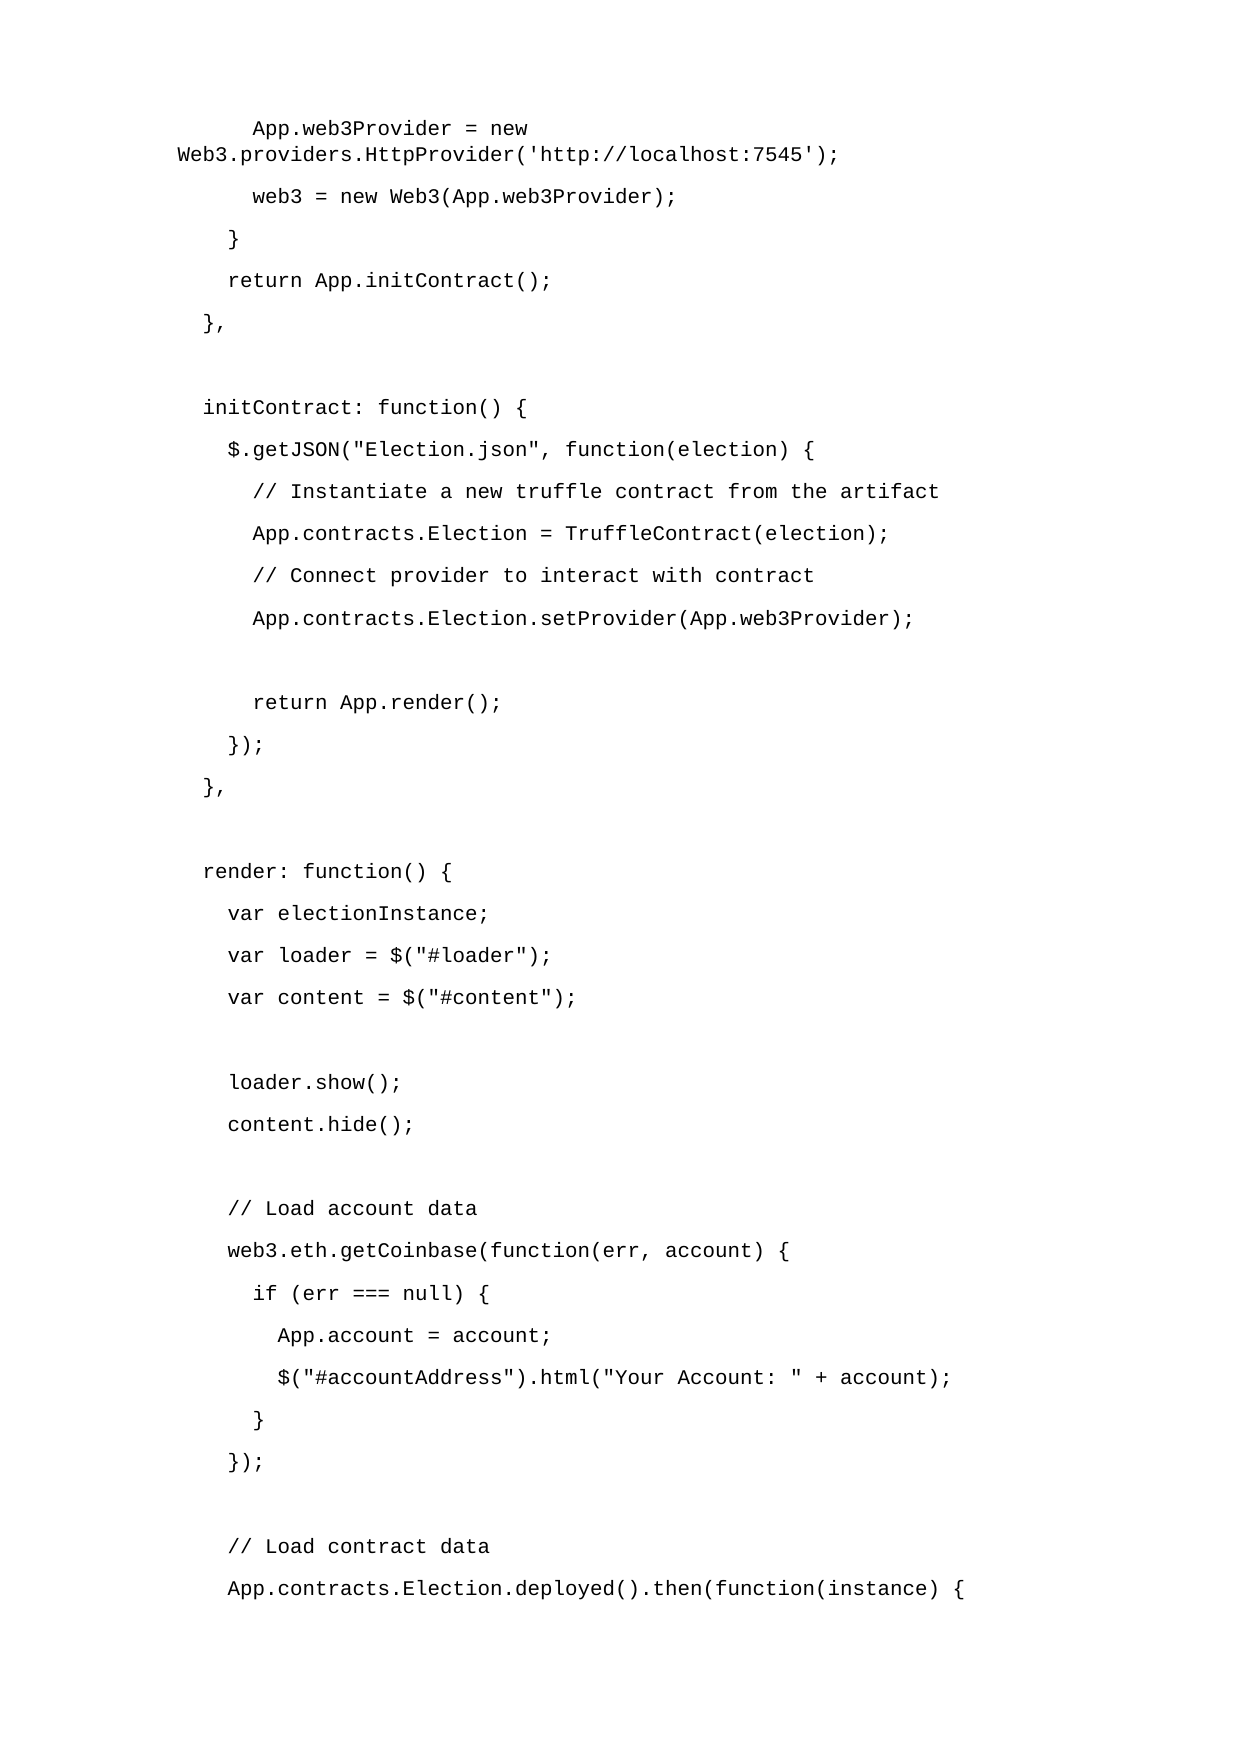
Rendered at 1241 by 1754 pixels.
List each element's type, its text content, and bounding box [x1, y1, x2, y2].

text return App.initContract(); [177, 270, 1152, 294]
text }); [177, 734, 1152, 758]
text // Load account data [177, 1198, 1152, 1222]
text App.contracts.Election.setProvider(App.web3Provider); [177, 608, 1152, 631]
text App.contracts.Election = TruffleContract(election); [177, 523, 1152, 547]
text var content = $("#content"); [177, 987, 1152, 1011]
text App.contracts.Election.deployed().then(function(instance) { [177, 1578, 1152, 1602]
text return App.render(); [177, 692, 1152, 716]
text // Load contract data [177, 1536, 1152, 1559]
text } [177, 1409, 1152, 1433]
text if (err === null) { [177, 1283, 1152, 1306]
text }, [177, 312, 1152, 336]
text // Instantiate a new truffle contract from the artifact [177, 481, 1152, 505]
text }); [177, 1451, 1152, 1475]
text $.getJSON("Election.json", function(election) { [177, 439, 1152, 463]
text } [177, 228, 1152, 252]
text loader.show(); [177, 1072, 1152, 1095]
text render: function() { [177, 861, 1152, 884]
text content.hide(); [177, 1114, 1152, 1138]
text var loader = $("#loader"); [177, 945, 1152, 969]
text web3 = new Web3(App.web3Provider); [177, 186, 1152, 209]
text web3.eth.getCoinbase(function(err, account) { [177, 1241, 1152, 1264]
text $("#accountAddress").html("Your Account: " + account); [177, 1367, 1152, 1391]
text // Connect provider to interact with contract [177, 566, 1152, 589]
text App.web3Provider = new Web3.providers.HttpProvider('http://localhost:7545'); [177, 118, 1152, 167]
text App.account = account; [177, 1325, 1152, 1348]
text }, [177, 776, 1152, 800]
text initContract: function() { [177, 397, 1152, 420]
text var electionInstance; [177, 903, 1152, 927]
